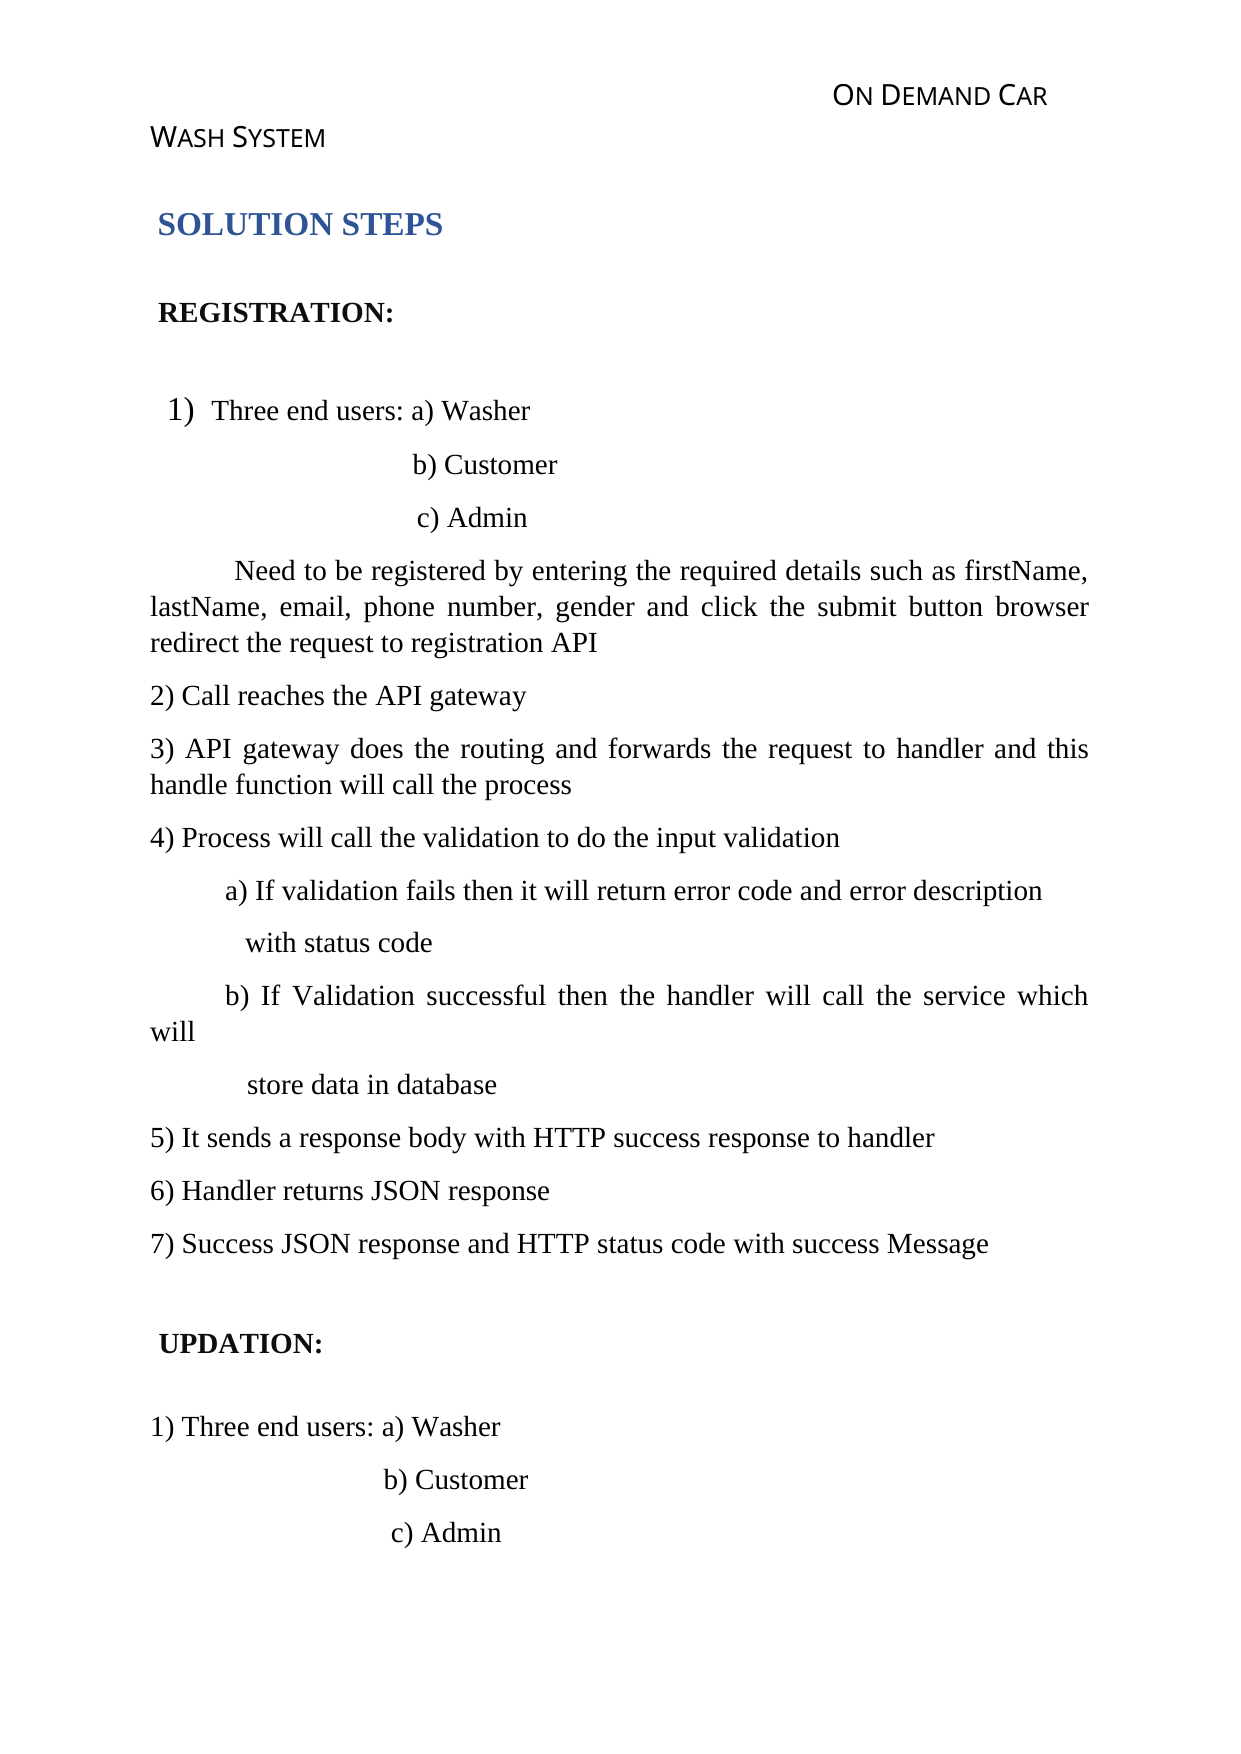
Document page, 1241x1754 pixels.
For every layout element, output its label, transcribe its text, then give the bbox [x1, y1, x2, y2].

text store data in database [150, 1067, 1090, 1101]
list c) Admin [300, 500, 1090, 534]
text 2) Call reaches the API gateway [150, 678, 1090, 712]
subtitle SOLUTION STEPS [150, 204, 1090, 242]
text a) If validation fails then it will return error code and error description [150, 873, 1090, 906]
text 1) Three end users: a) Washer [150, 1409, 1090, 1443]
text Need to be registered by entering the required details such as firstName, lastName, email, phone number, gender and click the submit button browser redirect the request to registration API [150, 553, 1090, 659]
text 7) Success JSON response and HTTP status code with success Message [150, 1226, 1090, 1259]
text 5) It sends a response body with HTTP success response to handler [150, 1120, 1090, 1154]
text with status code [150, 926, 1090, 959]
subtitle REGISTRATION: [150, 295, 1090, 329]
text c) Admin [150, 1515, 1090, 1548]
subtitle UPDATION: [150, 1326, 1090, 1359]
text b) Customer [150, 447, 1090, 481]
text b) Customer [150, 1462, 1090, 1496]
text 1) Three end users: a) Washer [150, 389, 1090, 428]
text 4) Process will call the validation to do the input validation [150, 820, 1090, 853]
text b) If Validation successful then the handler will call the service which will [150, 978, 1090, 1048]
text 3) API gateway does the routing and forwards the request to handler and this handle function will call the process [150, 731, 1090, 801]
text 6) Handler returns JSON response [150, 1173, 1090, 1207]
